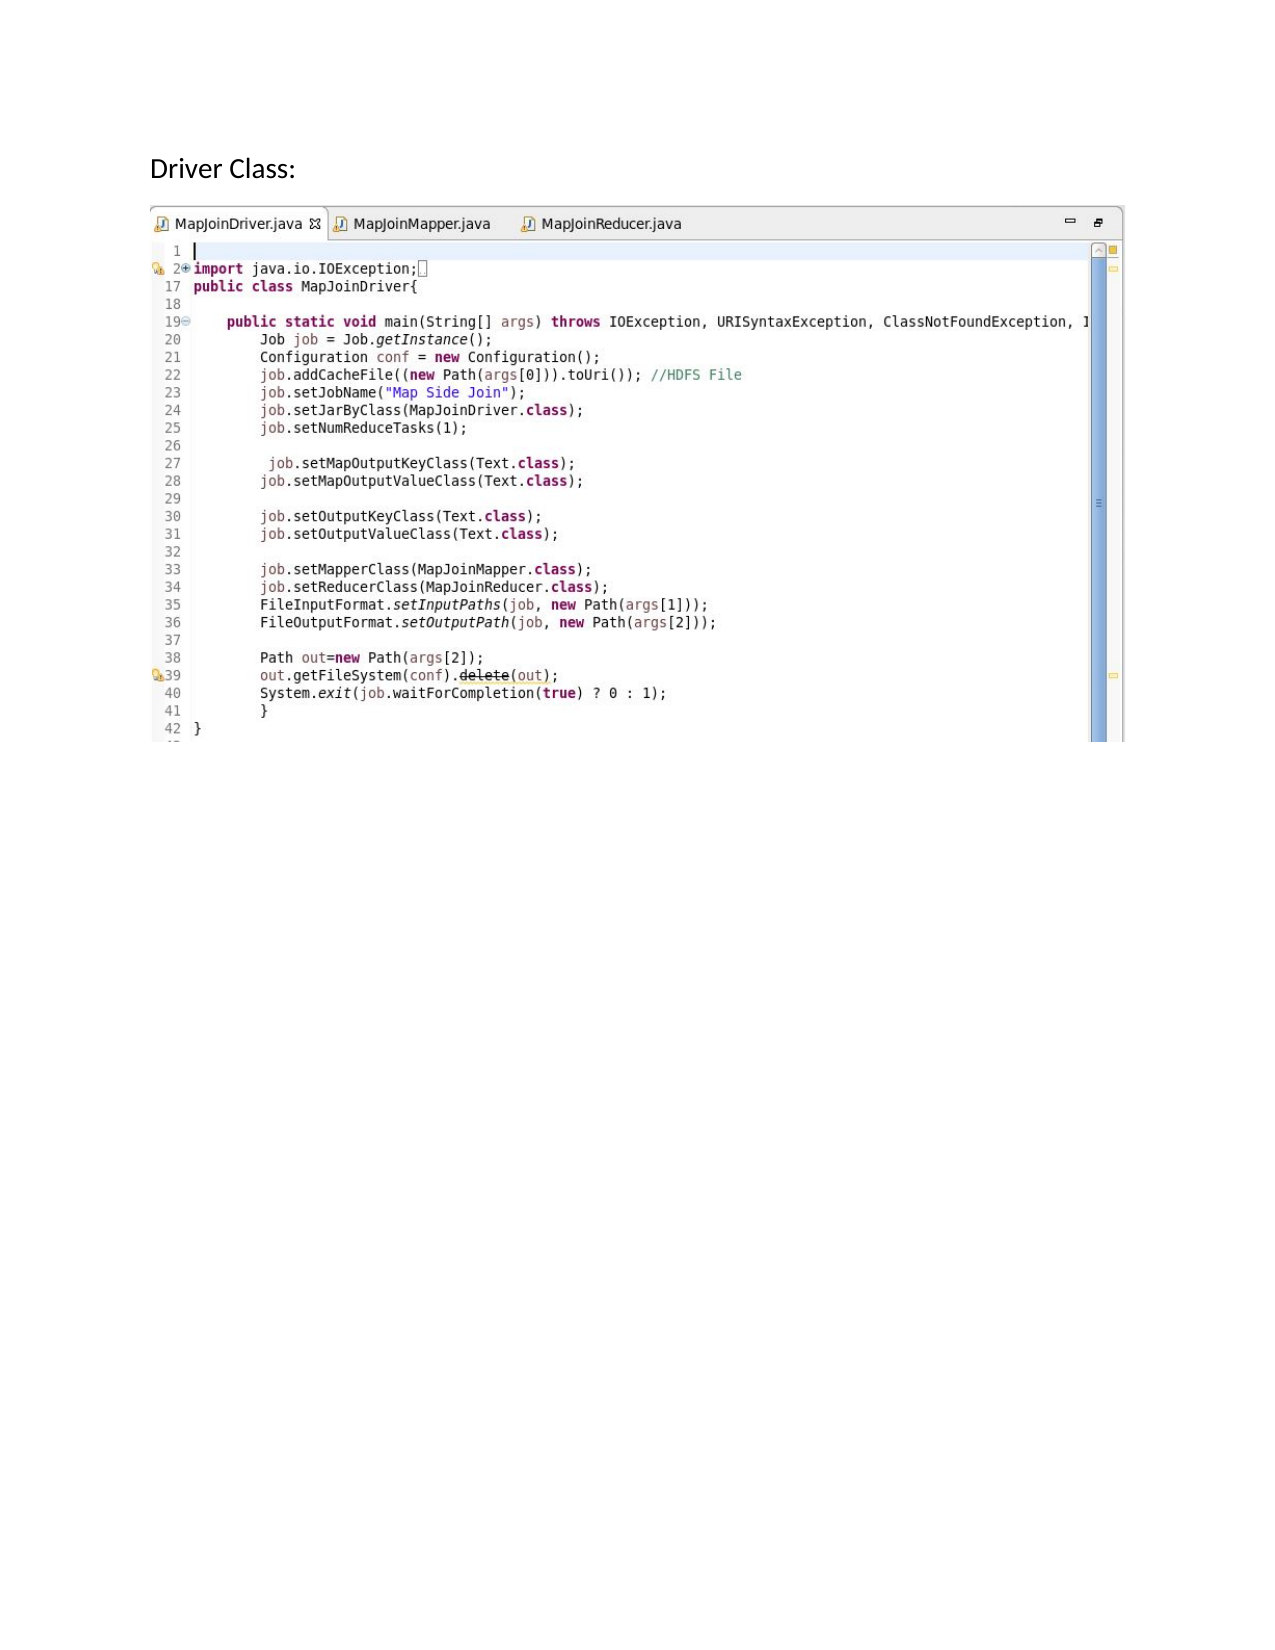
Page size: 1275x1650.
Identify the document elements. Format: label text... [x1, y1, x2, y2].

text Driver Class: [150, 150, 1125, 186]
picture [150, 205, 1125, 742]
